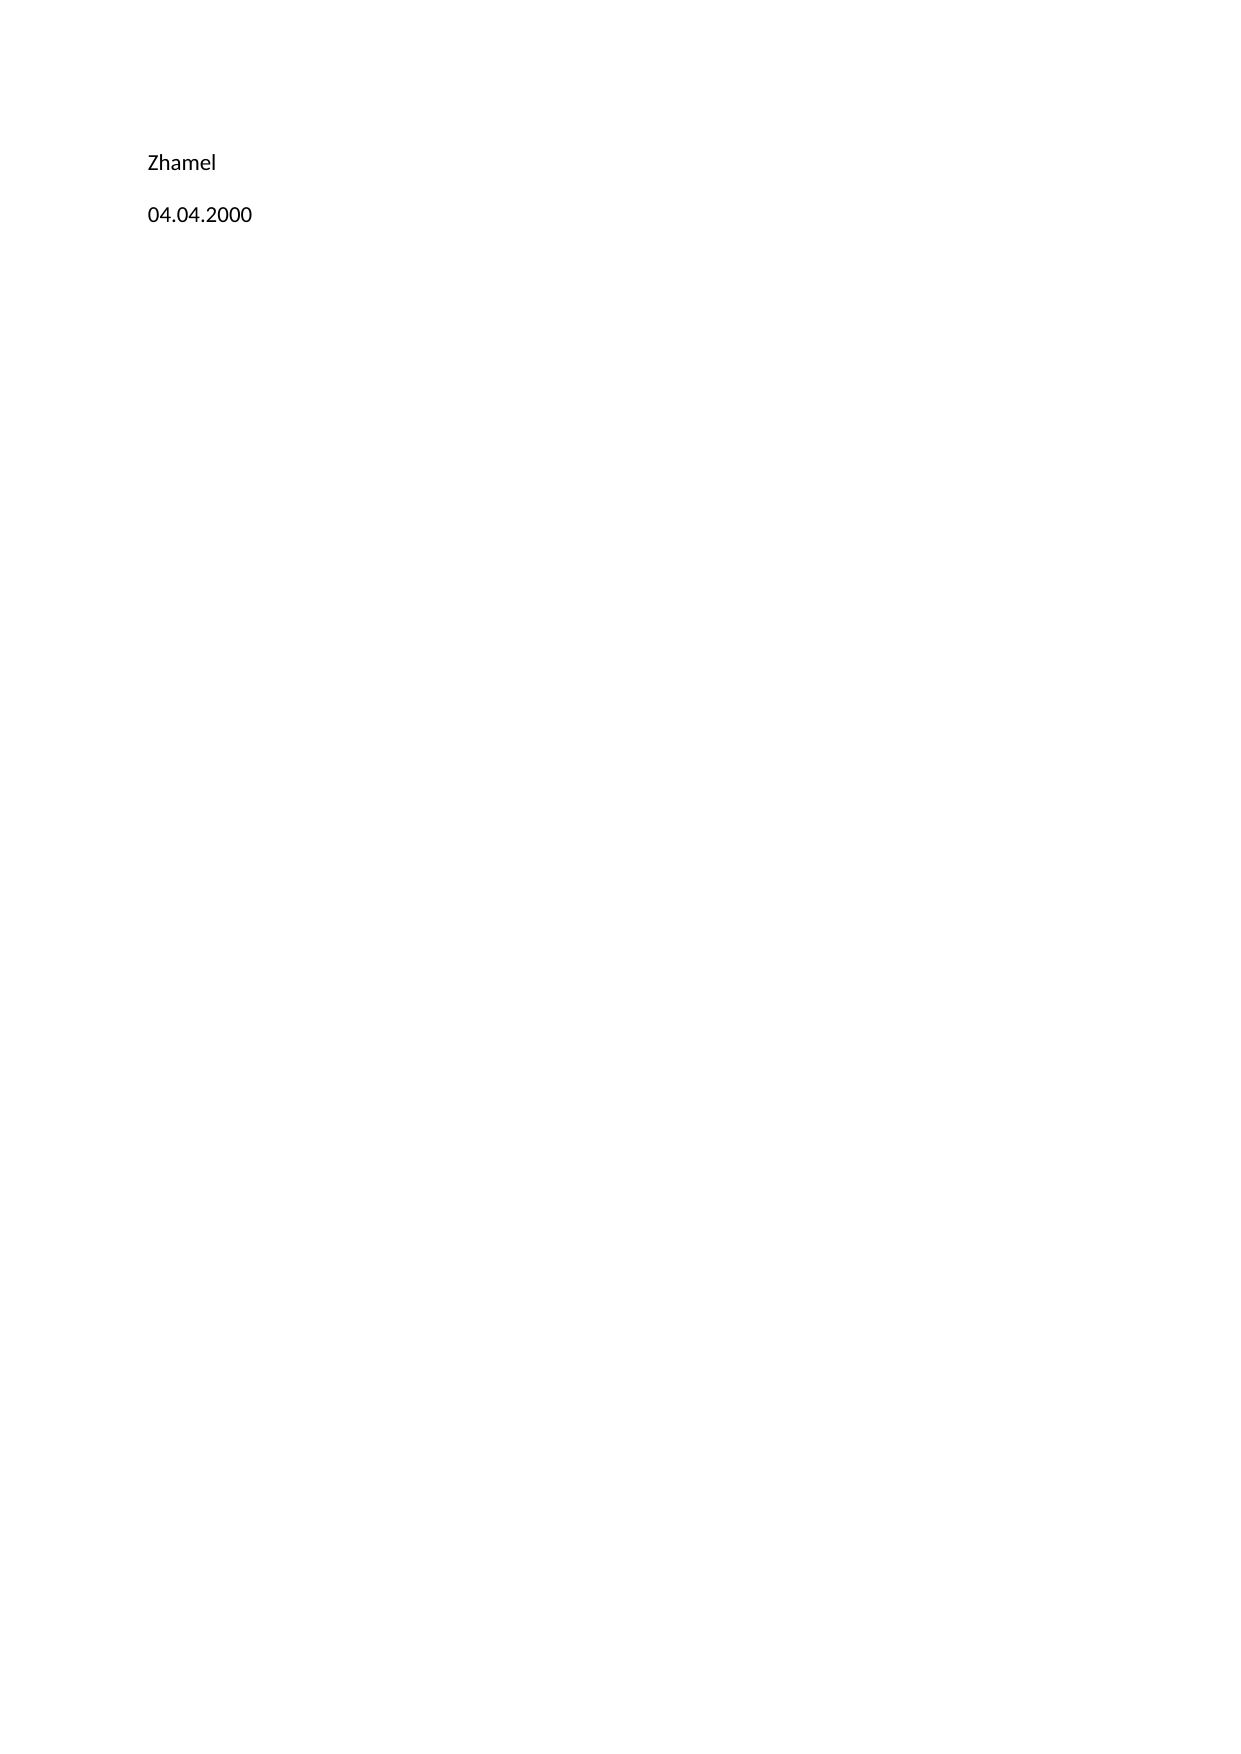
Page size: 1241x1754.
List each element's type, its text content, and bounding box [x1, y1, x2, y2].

text 04.04.2000 [148, 201, 1093, 229]
text Zhamel [148, 148, 1093, 176]
